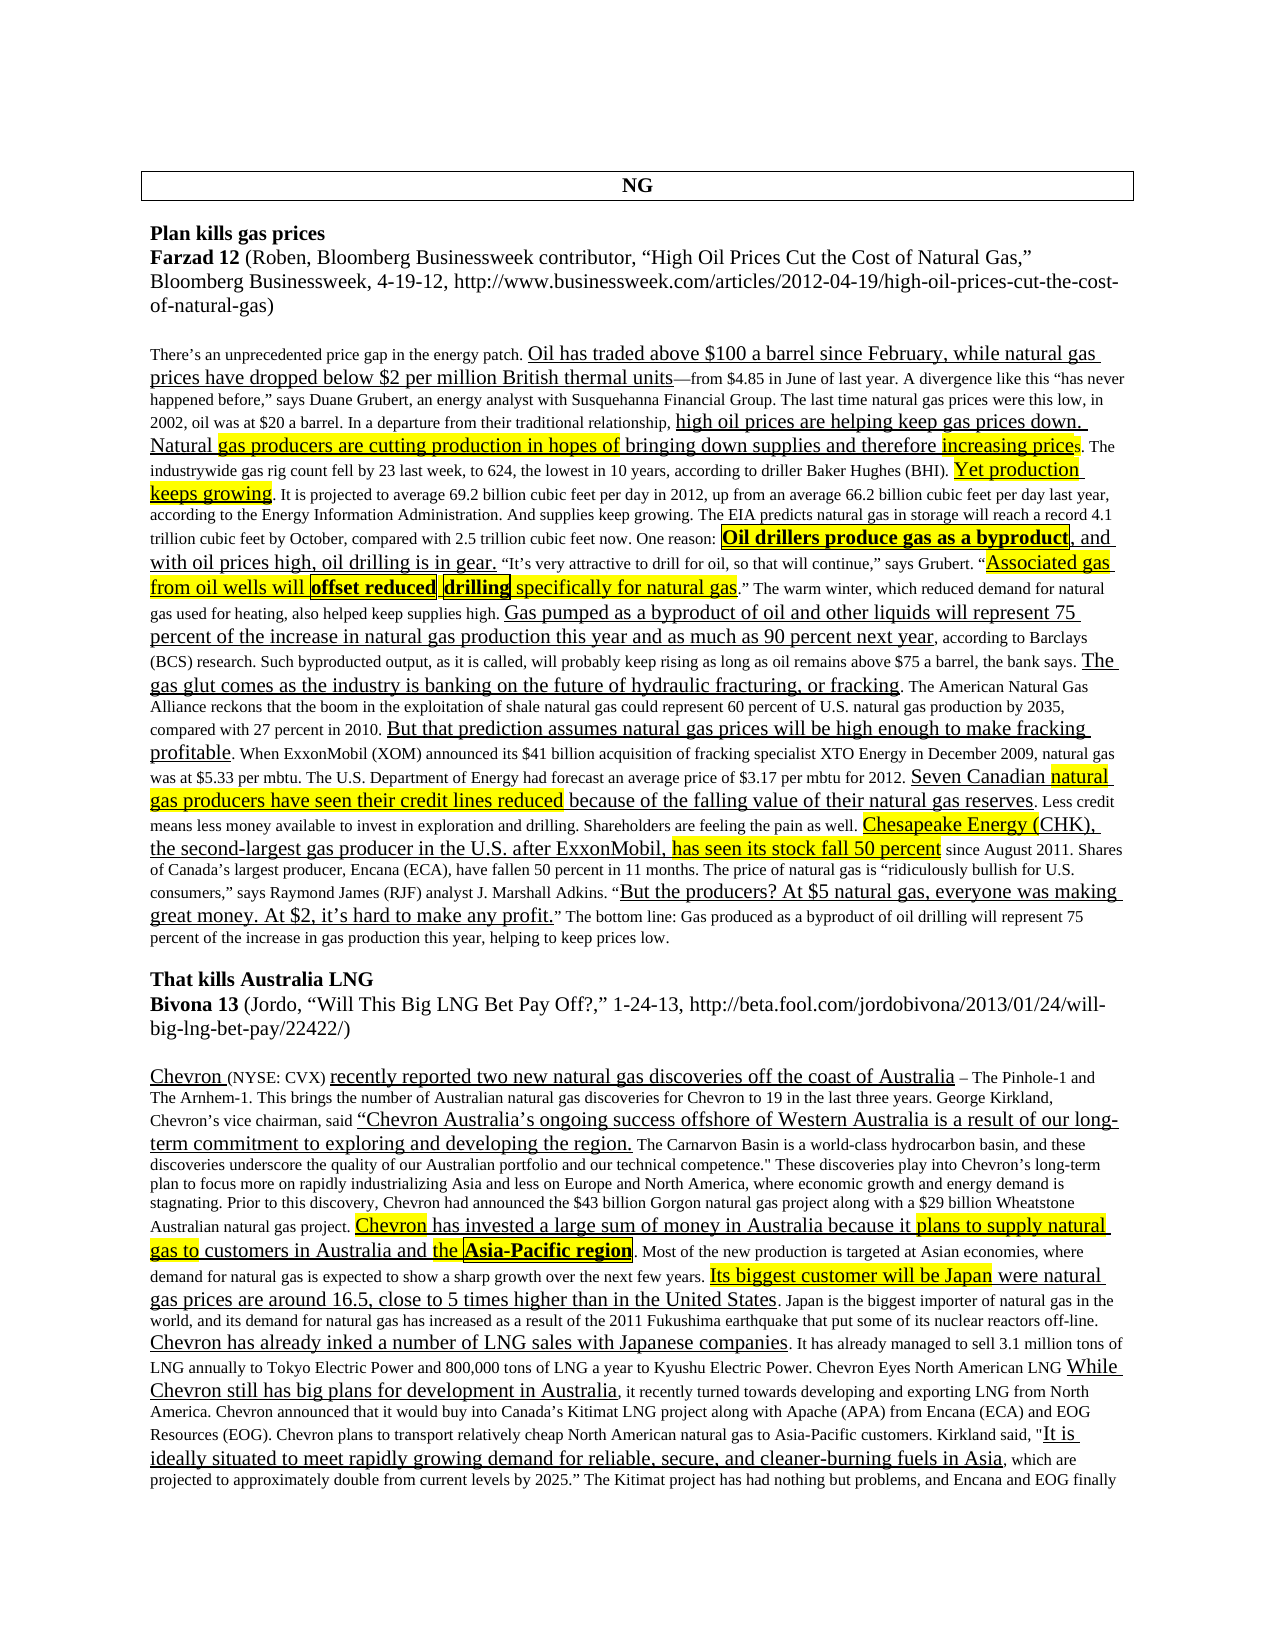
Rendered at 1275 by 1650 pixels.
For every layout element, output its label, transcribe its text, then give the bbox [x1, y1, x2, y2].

text Bivona 13 (Jordo, “Will This Big LNG Bet Pay Off?,” 1-24-13, http://beta.fool.com/jordobivona/2013/01/24/will-big-lng-bet-pay/22422/) [150, 991, 1125, 1039]
text There’s an unprecedented price gap in the energy patch. Oil has traded above $100 a barrel since February, while natural gas prices have dropped below $2 per million British thermal units—from $4.85 in June of last year. A divergence like this “has never happened before,” says Duane Grubert, an energy analyst with Susquehanna Financial Group. The last time natural gas prices were this low, in 2002, oil was at $20 a barrel. In a departure from their traditional relationship, high oil prices are helping keep gas prices down. Natural gas producers are cutting production in hopes of bringing down supplies and therefore increasing prices. The industrywide gas rig count fell by 23 last week, to 624, the lowest in 10 years, according to driller Baker Hughes (BHI). Yet production keeps growing. It is projected to average 69.2 billion cubic feet per day in 2012, up from an average 66.2 billion cubic feet per day last year, according to the Energy Information Administration. And supplies keep growing. The EIA predicts natural gas in storage will reach a record 4.1 trillion cubic feet by October, compared with 2.5 trillion cubic feet now. One reason: Oil drillers produce gas as a byproduct, and with oil prices high, oil drilling is in gear. “It’s very attractive to drill for oil, so that will continue,” says Grubert. “Associated gas from oil wells will offset reduced drilling specifically for natural gas.” The warm winter, which reduced demand for natural gas used for heating, also helped keep supplies high. Gas pumped as a byproduct of oil and other liquids will represent 75 percent of the increase in natural gas production this year and as much as 90 percent next year, according to Barclays (BCS) research. Such byproducted output, as it is called, will probably keep rising as long as oil remains above $75 a barrel, the bank says. The gas glut comes as the industry is banking on the future of hydraulic fracturing, or fracking. The American Natural Gas Alliance reckons that the boom in the exploitation of shale natural gas could represent 60 percent of U.S. natural gas production by 2035, compared with 27 percent in 2010. But that prediction assumes natural gas prices will be high enough to make fracking profitable. When ExxonMobil (XOM) announced its $41 billion acquisition of fracking specialist XTO Energy in December 2009, natural gas was at $5.33 per mbtu. The U.S. Department of Energy had forecast an average price of $3.17 per mbtu for 2012. Seven Canadian natural gas producers have seen their credit lines reduced because of the falling value of their natural gas reserves. Less credit means less money available to invest in exploration and drilling. Shareholders are feeling the pain as well. Chesapeake Energy (CHK), the second-largest gas producer in the U.S. after ExxonMobil, has seen its stock fall 50 percent since August 2011. Shares of Canada’s largest producer, Encana (ECA), have fallen 50 percent in 11 months. The price of natural gas is “ridiculously bullish for U.S. consumers,” says Raymond James (RJF) analyst J. Marshall Adkins. “But the producers? At $5 natural gas, everyone was making great money. At $2, it’s hard to make any profit.” The bottom line: Gas produced as a byproduct of oil drilling will represent 75 percent of the increase in gas production this year, helping to keep prices low. [150, 341, 1125, 947]
subtitle That kills Australia LNG [150, 967, 1125, 991]
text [150, 1064, 1125, 1489]
text Farzad 12 (Roben, Bloomberg Businessweek contributor, “High Oil Prices Cut the Cost of Natural Gas,” Bloomberg Businessweek, 4-19-12, http://www.businessweek.com/articles/2012-04-19/high-oil-prices-cut-the-cost-of-natural-gas) [150, 245, 1125, 317]
subtitle NG [142, 172, 1133, 200]
text Plan kills gas prices [150, 221, 1125, 245]
